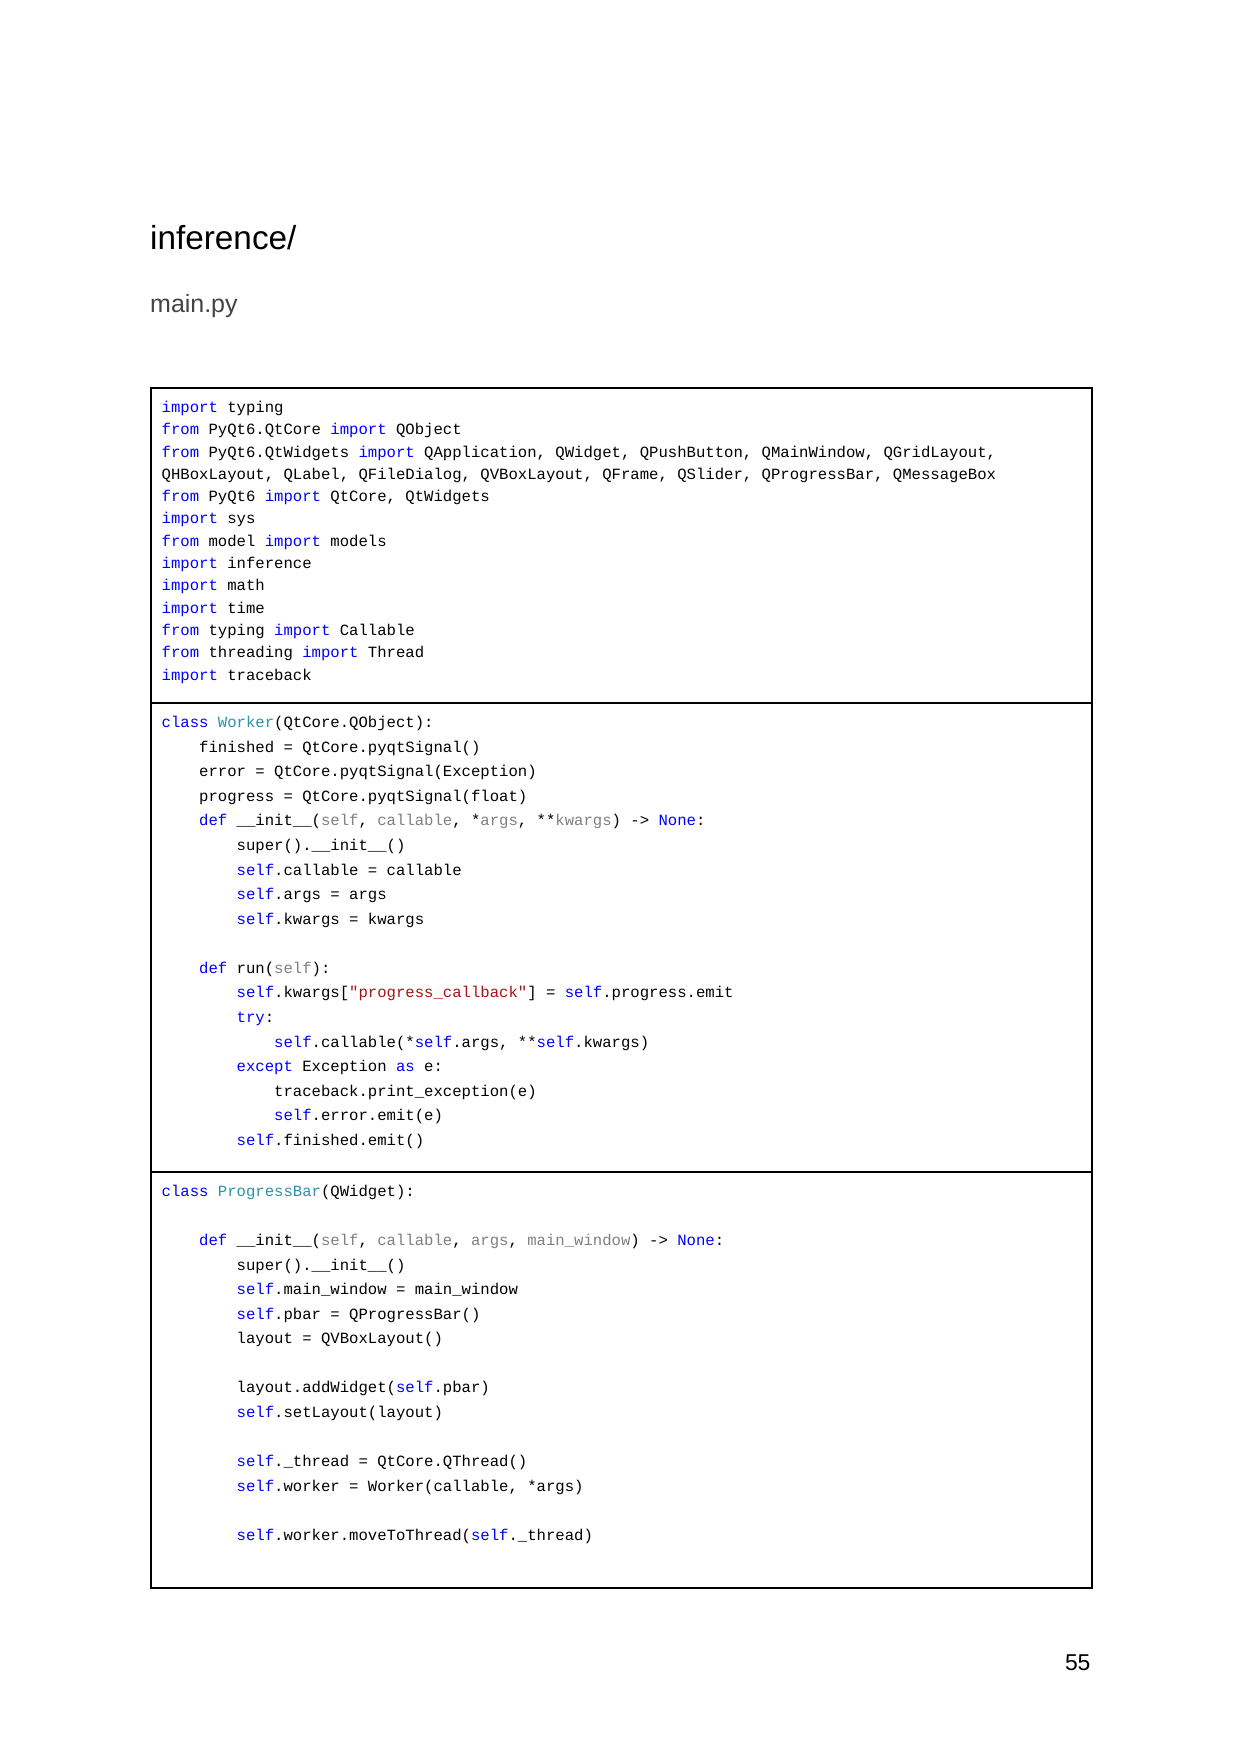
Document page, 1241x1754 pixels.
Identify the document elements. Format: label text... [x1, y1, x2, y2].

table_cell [152, 1173, 1091, 1587]
subtitle main.py [150, 289, 1090, 318]
table_cell class Worker(QtCore.QObject): finished = QtCore.pyqtSignal() error = QtCore.pyqtSignal(Exception) progress = QtCore.pyqtSignal(float) def __init__(self, callable, *args, **kwargs) -> None: super().__init__() self.callable = callable self.args = args self.kwargs = kwargs def run(self): self.kwargs["progress_callback"] = self.progress.emit try: self.callable(*self.args, **self.kwargs) except Exception as e: traceback.print_exception(e) self.error.emit(e) self.finished.emit() [152, 704, 1091, 1171]
subtitle inference/ [150, 218, 1090, 256]
table_header import typing from PyQt6.QtCore import QObject from PyQt6.QtWidgets import QApplication, QWidget, QPushButton, QMainWindow, QGridLayout, QHBoxLayout, QLabel, QFileDialog, QVBoxLayout, QFrame, QSlider, QProgressBar, QMessageBox from PyQt6 import QtCore, QtWidgets import sys from model import models import inference import math import time from typing import Callable from threading import Thread import traceback [152, 389, 1091, 702]
